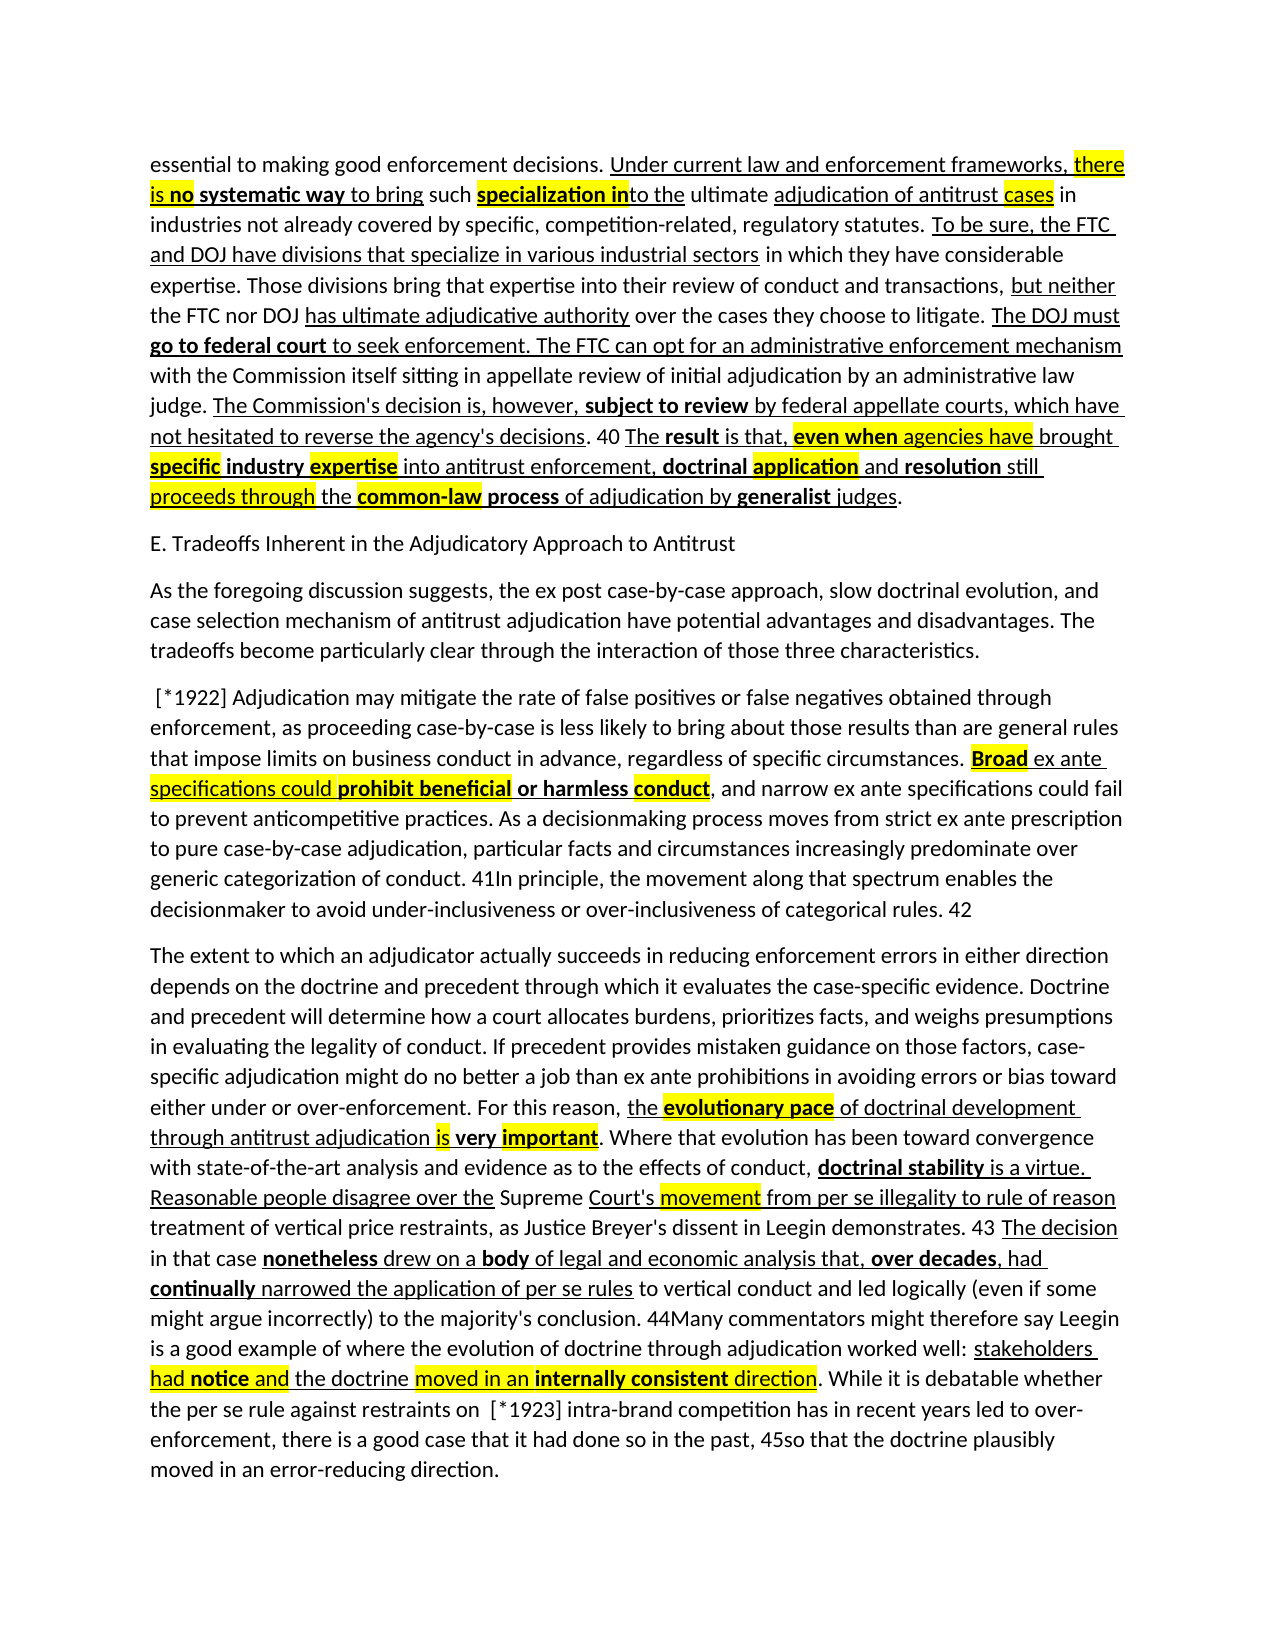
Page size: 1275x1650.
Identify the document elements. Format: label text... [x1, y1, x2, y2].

text E. Tradeoffs Inherent in the Adjudicatory Approach to Antitrust [150, 529, 1125, 557]
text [150, 150, 1125, 510]
text As the foregoing discussion suggests, the ex post case-by-case approach, slow doctrinal evolution, and case selection mechanism of antitrust adjudication have potential advantages and disadvantages. The tradeoffs become particularly clear through the interaction of those three characteristics. [150, 576, 1125, 664]
text The extent to which an adjudicator actually succeeds in reducing enforcement errors in either direction depends on the doctrine and precedent through which it evaluates the case-specific evidence. Doctrine and precedent will determine how a court allocates burdens, prioritizes facts, and weighs presumptions in evaluating the legality of conduct. If precedent provides mistaken guidance on those factors, case-specific adjudication might do no better a job than ex ante prohibitions in avoiding errors or bias toward either under or over-enforcement. For this reason, the evolutionary pace of doctrinal development through antitrust adjudication is very important. Where that evolution has been toward convergence with state-of-the-art analysis and evidence as to the effects of conduct, doctrinal stability is a virtue. Reasonable people disagree over the Supreme Court's movement from per se illegality to rule of reason treatment of vertical price restraints, as Justice Breyer's dissent in Leegin demonstrates. 43 The decision in that case nonetheless drew on a body of legal and economic analysis that, over decades, had continually narrowed the application of per se rules to vertical conduct and led logically (even if some might argue incorrectly) to the majority's conclusion. 44Many commentators might therefore say Leegin is a good example of where the evolution of doctrine through adjudication worked well: stakeholders had notice and the doctrine moved in an internally consistent direction. While it is debatable whether the per se rule against restraints on [*1923] intra-brand competition has in recent years led to over-enforcement, there is a good case that it had done so in the past, 45so that the doctrine plausibly moved in an error-reducing direction. [150, 942, 1125, 1483]
text [*1922] Adjudication may mitigate the rate of false positives or false negatives obtained through enforcement, as proceeding case-by-case is less likely to bring about those results than are general rules that impose limits on business conduct in advance, regardless of specific circumstances. Broad ex ante specifications could prohibit beneficial or harmless conduct, and narrow ex ante specifications could fail to prevent anticompetitive practices. As a decisionmaking process moves from strict ex ante prescription to pure case-by-case adjudication, particular facts and circumstances increasingly predominate over generic categorization of conduct. 41In principle, the movement along that spectrum enables the decisionmaker to avoid under-inclusiveness or over-inclusiveness of categorical rules. 42 [150, 683, 1125, 923]
